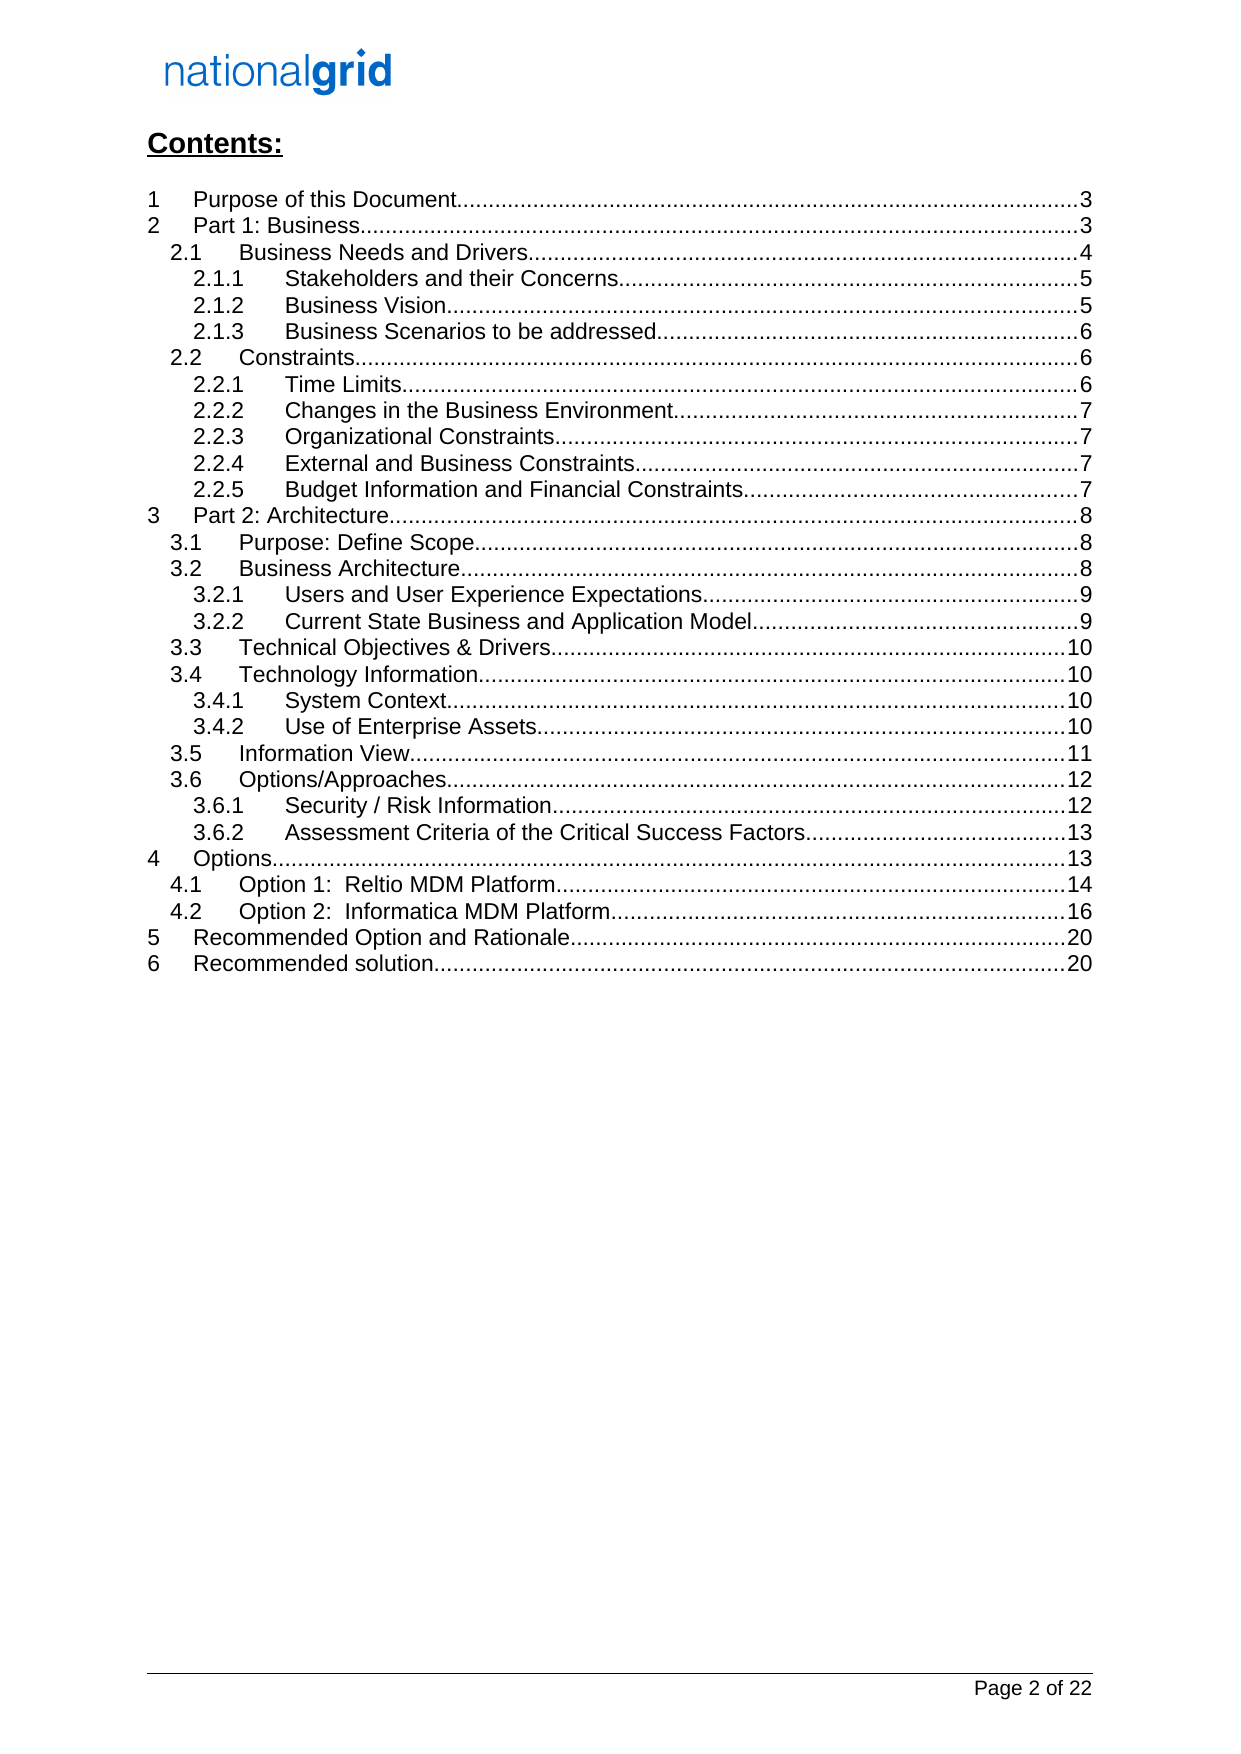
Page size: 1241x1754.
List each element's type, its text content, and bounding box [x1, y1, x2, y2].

text 1 Purpose of this Document 3 [147, 186, 1093, 212]
text 3 Part 2: Architecture 8 [147, 502, 1093, 529]
text 3.2.2 Current State Business and Application Model 9 [193, 608, 1093, 634]
text 2.2.1 Time Limits 6 [193, 371, 1093, 397]
picture [165, 48, 391, 101]
text 2.2.2 Changes in the Business Environment 7 [193, 397, 1093, 423]
text 3.6.1 Security / Risk Information 12 [193, 792, 1093, 819]
text 3.4 Technology Information 10 [170, 661, 1093, 687]
text 2.2.3 Organizational Constraints 7 [193, 423, 1093, 450]
text 2.1 Business Needs and Drivers 4 [170, 239, 1093, 265]
text 3.5 Information View 11 [170, 739, 1093, 766]
text 2.2 Constraints 6 [170, 344, 1093, 371]
text 2 Part 1: Business 3 [147, 212, 1093, 239]
text 3.6 Options/Approaches 12 [170, 766, 1093, 792]
text 2.2.4 External and Business Constraints 7 [193, 450, 1093, 476]
text 3.4.1 System Context 10 [193, 687, 1093, 713]
text 4.2 Option 2: Informatica MDM Platform 16 [170, 898, 1093, 924]
text 4 Options 13 [147, 845, 1093, 871]
text 3.6.2 Assessment Criteria of the Critical Success Factors 13 [193, 819, 1093, 845]
text 2.1.2 Business Vision 5 [193, 292, 1093, 318]
text Contents: [147, 126, 1093, 160]
text 2.2.5 Budget Information and Financial Constraints 7 [193, 476, 1093, 502]
text 6 Recommended solution 20 [147, 950, 1093, 977]
text 3.4.2 Use of Enterprise Assets 10 [193, 713, 1093, 739]
text 3.1 Purpose: Define Scope 8 [170, 529, 1093, 555]
text 4.1 Option 1: Reltio MDM Platform 14 [170, 871, 1093, 898]
text 2.1.1 Stakeholders and their Concerns 5 [193, 265, 1093, 292]
text 3.2.1 Users and User Experience Expectations 9 [193, 581, 1093, 608]
text 3.3 Technical Objectives & Drivers 10 [170, 634, 1093, 661]
text 5 Recommended Option and Rationale 20 [147, 924, 1093, 950]
text 3.2 Business Architecture 8 [170, 555, 1093, 581]
text 2.1.3 Business Scenarios to be addressed 6 [193, 318, 1093, 344]
